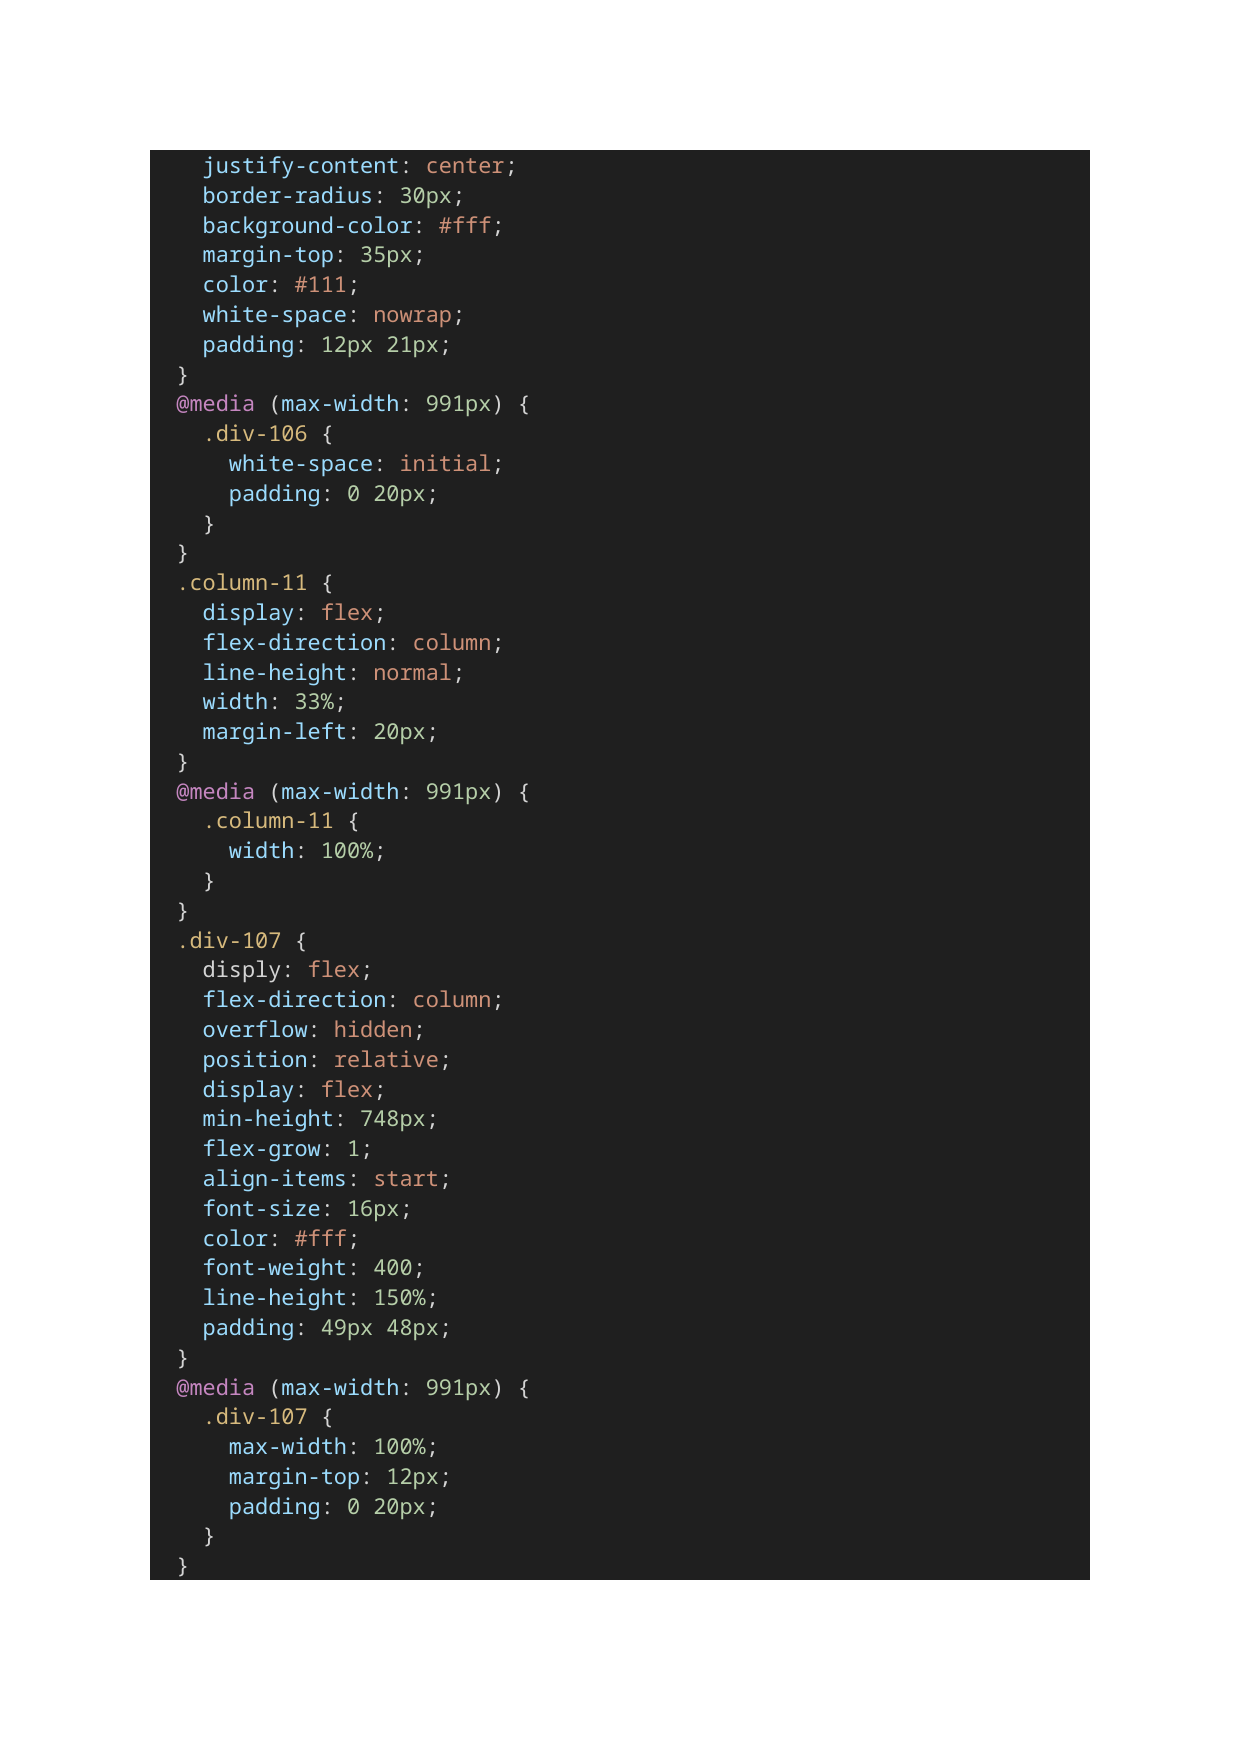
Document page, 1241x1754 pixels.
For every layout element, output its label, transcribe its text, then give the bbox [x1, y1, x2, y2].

text font-weight: 400; [150, 1252, 1090, 1282]
text padding: 0 20px; [150, 478, 1090, 507]
text } [150, 1520, 1090, 1550]
text .column-11 { [150, 567, 1090, 597]
text .div-107 { [150, 924, 1090, 954]
text padding: 0 20px; [150, 1491, 1090, 1520]
text justify-content: center; [150, 150, 1090, 180]
text @media (max-width: 991px) { [150, 776, 1090, 805]
text border-radius: 30px; [150, 180, 1090, 209]
text padding: 49px 48px; [150, 1312, 1090, 1342]
text font-size: 16px; [150, 1193, 1090, 1222]
text flex-grow: 1; [150, 1133, 1090, 1163]
text display: flex; [150, 1073, 1090, 1103]
text } [150, 507, 1090, 537]
text display: flex; [150, 597, 1090, 627]
text background-color: #fff; [150, 209, 1090, 239]
text line-height: 150%; [150, 1282, 1090, 1312]
text color: #fff; [150, 1222, 1090, 1252]
text margin-top: 12px; [150, 1461, 1090, 1491]
text } [150, 865, 1090, 895]
text padding: 12px 21px; [150, 329, 1090, 358]
text margin-top: 35px; [150, 239, 1090, 269]
text } [150, 1550, 1090, 1580]
text @media (max-width: 991px) { [150, 1371, 1090, 1401]
text .div-107 { [150, 1401, 1090, 1431]
text } [150, 746, 1090, 776]
text width: 33%; [150, 686, 1090, 716]
text width: 100%; [150, 835, 1090, 865]
text overflow: hidden; [150, 1014, 1090, 1044]
text min-height: 748px; [150, 1103, 1090, 1133]
text } [150, 895, 1090, 924]
text align-items: start; [150, 1163, 1090, 1193]
text flex-direction: column; [150, 627, 1090, 656]
text white-space: initial; [150, 448, 1090, 478]
text @media (max-width: 991px) { [150, 388, 1090, 418]
text } [150, 358, 1090, 388]
text color: #111; [150, 269, 1090, 299]
text position: relative; [150, 1044, 1090, 1073]
text line-height: normal; [150, 656, 1090, 686]
text margin-left: 20px; [150, 716, 1090, 746]
text } [150, 537, 1090, 567]
text white-space: nowrap; [150, 299, 1090, 329]
text disply: flex; [150, 954, 1090, 984]
text max-width: 100%; [150, 1431, 1090, 1461]
text .column-11 { [150, 805, 1090, 835]
text .div-106 { [150, 418, 1090, 448]
text flex-direction: column; [150, 984, 1090, 1014]
text } [150, 1342, 1090, 1371]
